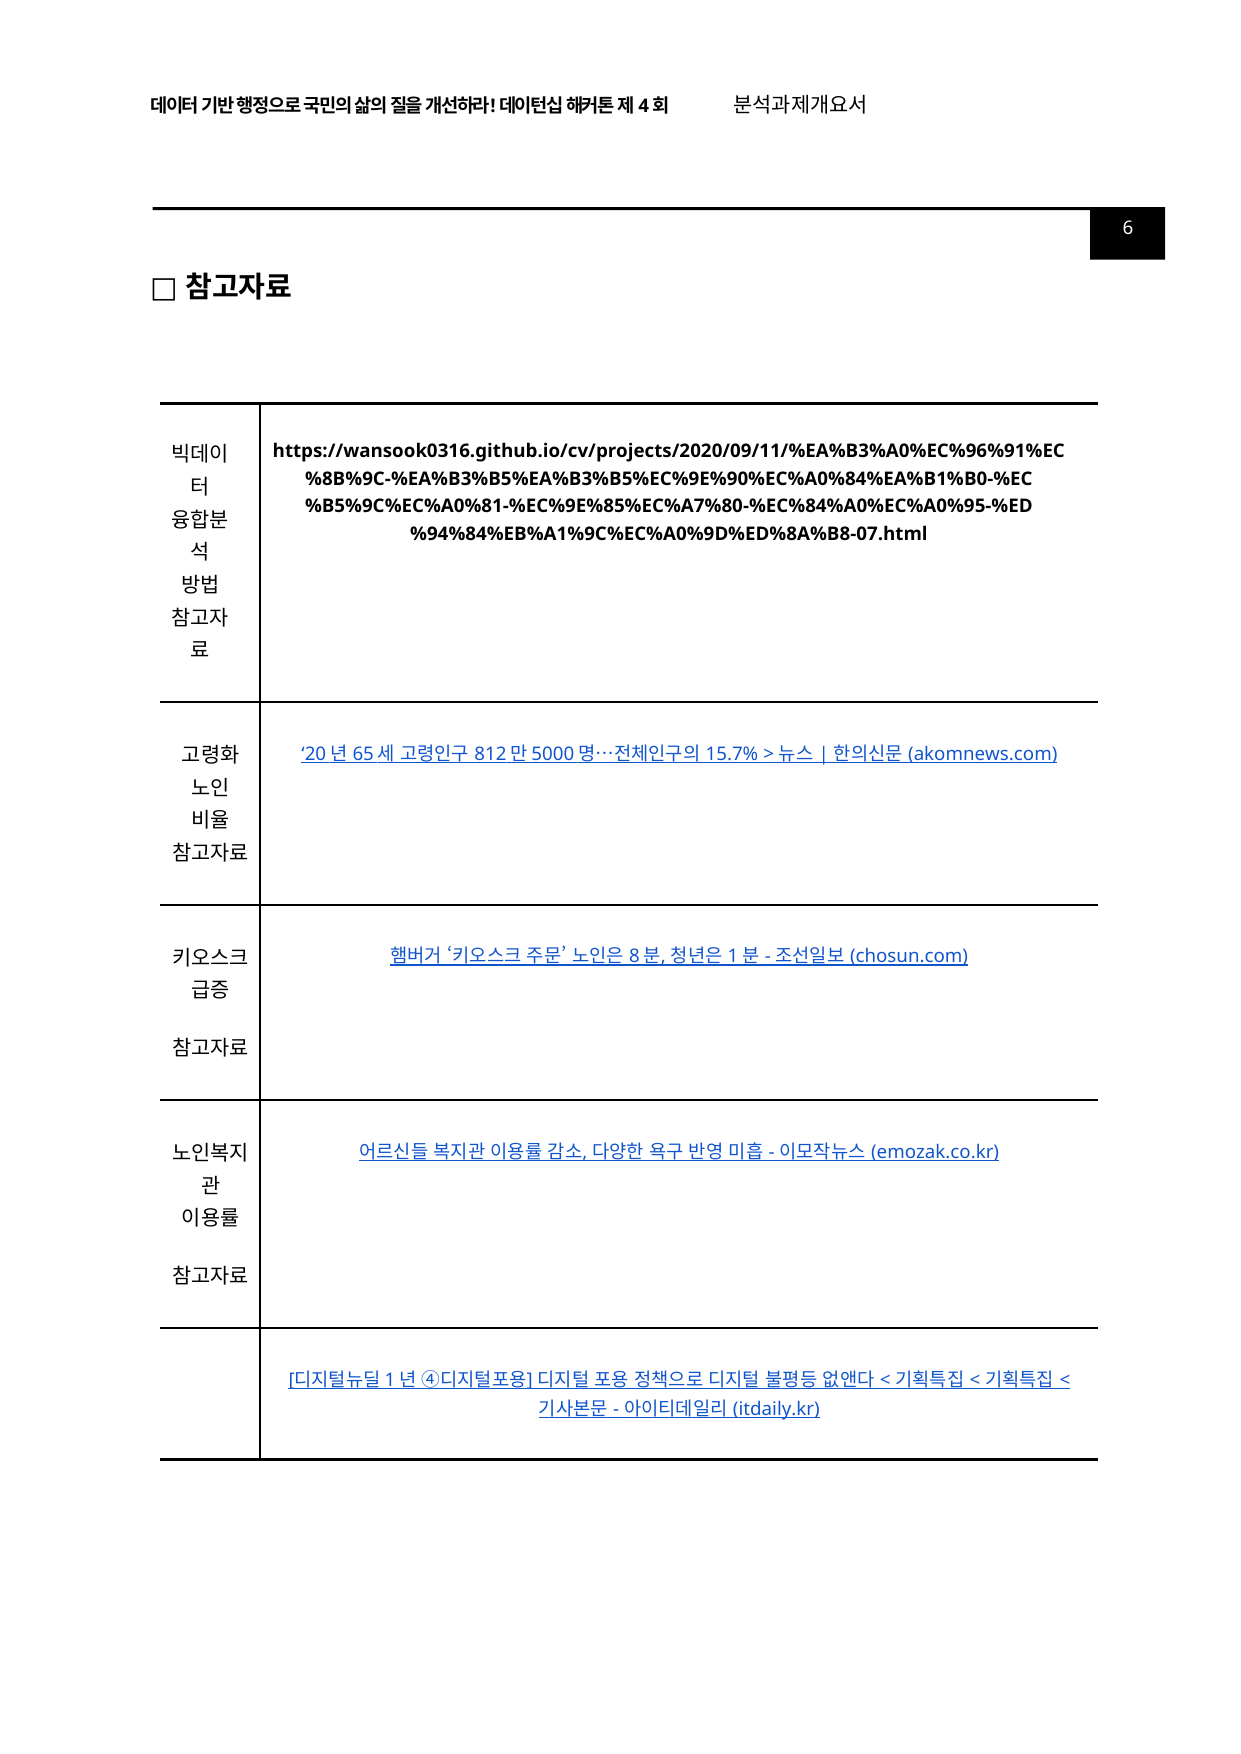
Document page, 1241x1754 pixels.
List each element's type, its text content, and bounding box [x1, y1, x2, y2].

table_cell 고령화 노인 비율 참고자료 [160, 703, 259, 904]
table_cell 노인복지관 이용률 참고자료 [160, 1101, 259, 1327]
text □ 참고자료 [150, 177, 1069, 306]
table_cell 어르신들 복지관 이용률 감소, 다양한 욕구 반영 미흡 - 이모작뉴스 (emozak.co.kr) [261, 1101, 1098, 1327]
table_cell 키오스크 급증 참고자료 [160, 906, 259, 1099]
table_cell 햄버거 ‘키오스크 주문’ 노인은 8분, 청년은 1분 - 조선일보 (chosun.com) [261, 906, 1098, 1099]
table_cell [160, 1329, 259, 1458]
table_cell [디지털뉴딜1년 ④디지털포용] 디지털 포용 정책으로 디지털 불평등 없앤다 < 기획특집 < 기획특집 < 기사본문 - 아이티데일리 (itdaily.kr) [261, 1329, 1098, 1458]
table_cell ‘20년 65세 고령인구 812만5000명…전체인구의 15.7% > 뉴스 | 한의신문 (akomnews.com) [261, 703, 1098, 904]
table_header 빅데이터 융합분석 방법 참고자료 [160, 405, 259, 701]
table_header https://wansook0316.github.io/cv/projects/2020/09/11/%EA%B3%A0%EC%96%91%EC%8B%9C-%EA%B3%B5%EA%B3%B5%EC%9E%90%EC%A0%84%EA%B1%B0-%EC%B5%9C%EC%A0%81-%EC%9E%85%EC%A7%80-%EC%84%A0%EC%A0%95-%ED%94%84%EB%A1%9C%EC%A0%9D%ED%8A%B8-07.html [261, 405, 1098, 701]
